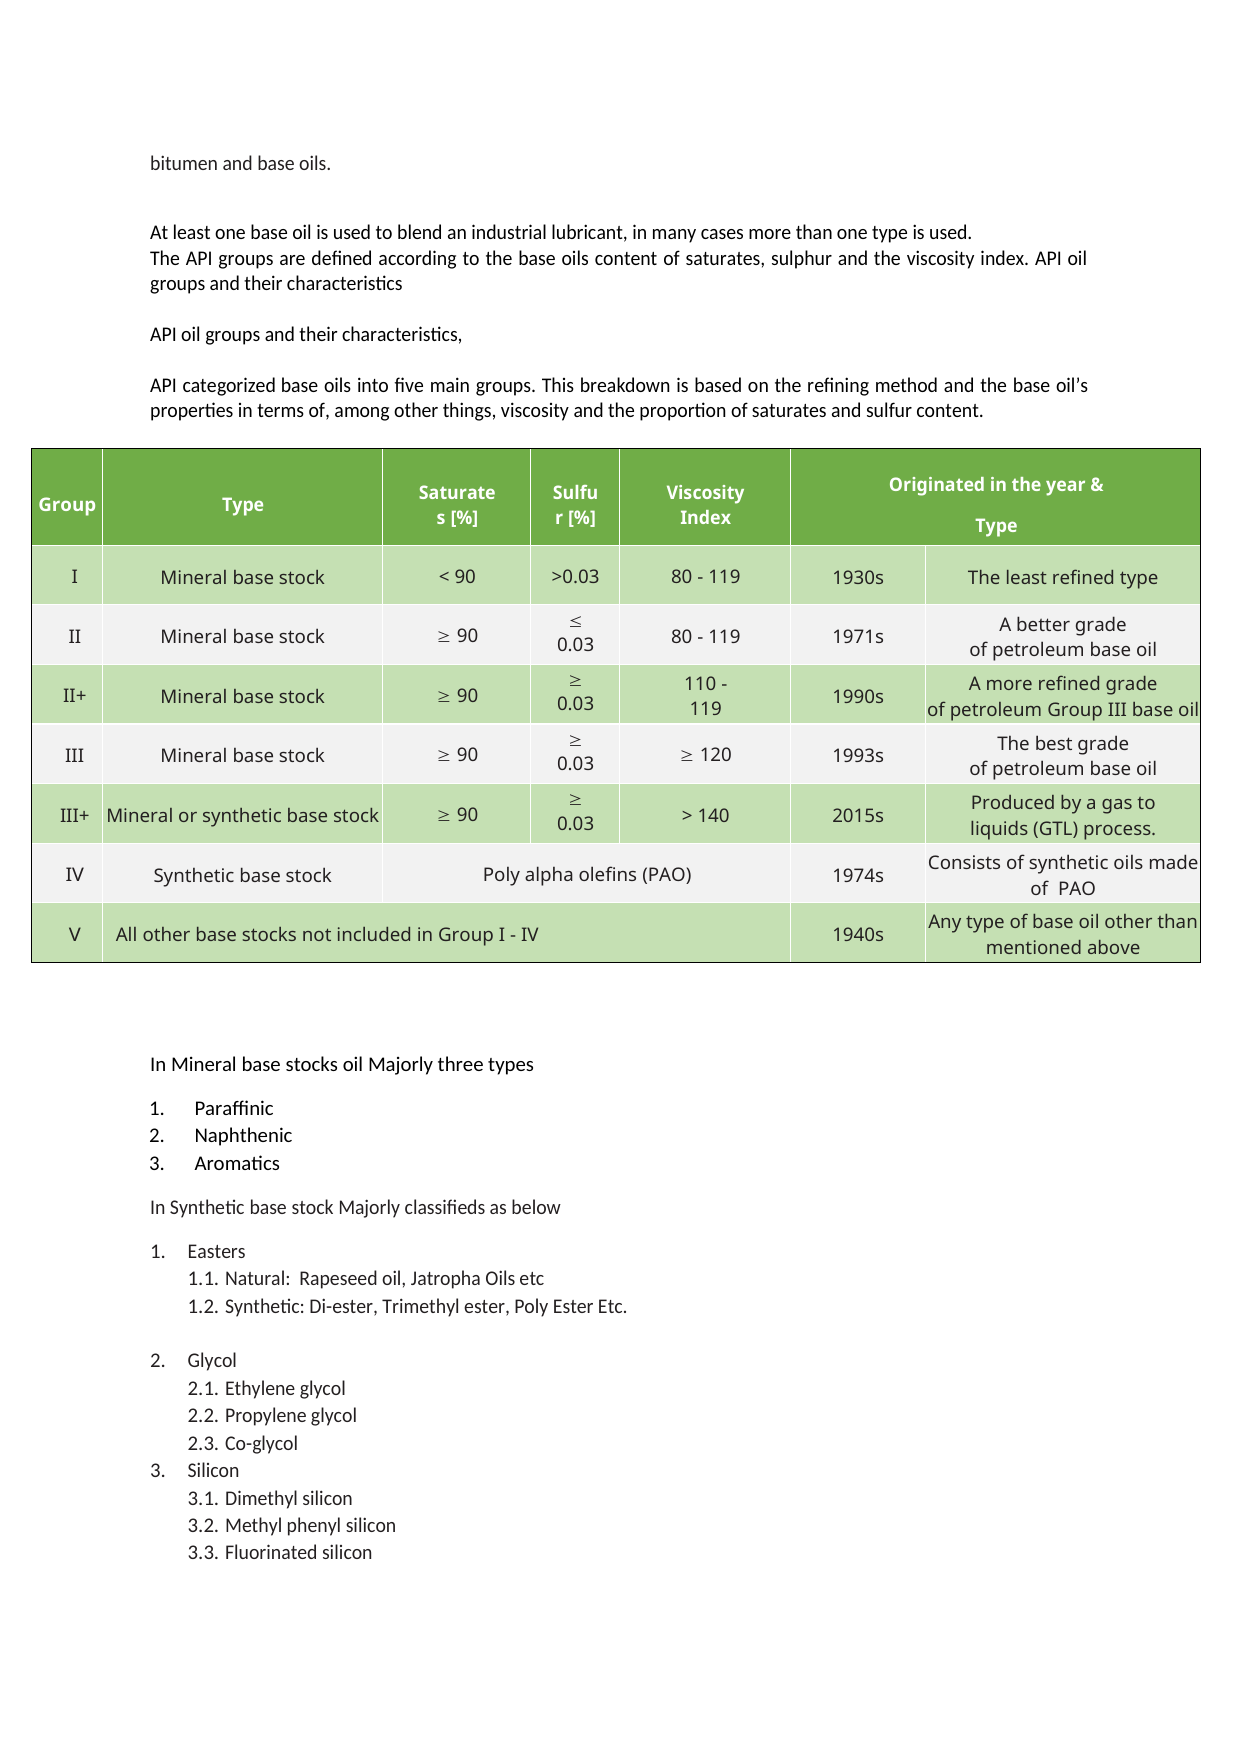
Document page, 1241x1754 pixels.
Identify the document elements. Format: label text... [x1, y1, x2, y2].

table_cell A more refined grade of petroleum Group III base oil [926, 665, 1200, 723]
table_cell 1974s [791, 844, 925, 902]
table_cell Mineral base stock [103, 546, 382, 604]
table_cell >0.03 [531, 546, 619, 604]
table_cell The best grade of petroleum base oil [926, 725, 1200, 783]
list Synthetic: Di-ester, Trimethyl ester, Poly Ester Etc. [187, 1293, 1090, 1318]
table_header Type [103, 449, 382, 545]
table_cell 1930s [791, 546, 925, 604]
table_cell 110 - 119 [620, 665, 790, 723]
table_header Originated in the year & Type [791, 449, 1200, 545]
text At least one base oil is used to blend an industrial lubricant, in many cases more than one type is used. [150, 219, 1090, 245]
list Co-glycol [187, 1430, 1090, 1455]
table_cell Consists of synthetic oils made of PAO [926, 844, 1200, 902]
table_cell V [32, 903, 102, 962]
table_cell 1971s [791, 605, 925, 664]
table_cell I [32, 546, 102, 604]
table_cell  0.03 [531, 725, 619, 783]
table_cell Any type of base oil other than mentioned above [926, 903, 1200, 962]
table_cell All other base stocks not included in Group I - IV [103, 903, 790, 962]
table_cell Synthetic base stock [103, 844, 382, 902]
table_header Viscosity Index [620, 449, 790, 545]
table_cell III+ [32, 784, 102, 843]
table_cell 1990s [791, 665, 925, 723]
table_cell  0.03 [531, 665, 619, 723]
text In Mineral base stocks oil Majorly three types [150, 1051, 1090, 1077]
table_cell Mineral base stock [103, 605, 382, 664]
table_cell 80 - 119 [620, 546, 790, 604]
table_cell 2015s [791, 784, 925, 843]
table_cell  90 [383, 784, 530, 843]
table_cell > 140 [620, 784, 790, 843]
list Aromatics [149, 1150, 1090, 1175]
list Easters [150, 1238, 1090, 1263]
table_cell Produced by a gas to liquids (GTL) process. [926, 784, 1200, 843]
table_cell < 90 [383, 546, 530, 604]
table_header Sulfur [%] [531, 449, 619, 545]
list Naphthenic [149, 1123, 1090, 1148]
table_cell Mineral base stock [103, 665, 382, 723]
table_cell Mineral base stock [103, 725, 382, 783]
table_cell  90 [383, 605, 530, 664]
text The API groups are defined according to the base oils content of saturates, sulphur and the viscosity index. API oil groups and their characteristics [150, 245, 1090, 296]
table_cell  90 [383, 665, 530, 723]
table_cell II+ [32, 665, 102, 723]
table_cell  120 [620, 725, 790, 783]
list Ethylene glycol [187, 1375, 1090, 1401]
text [150, 150, 1090, 175]
list Fluorinated silicon [187, 1539, 1090, 1565]
table_cell  90 [383, 725, 530, 783]
list Paraffinic [149, 1095, 1090, 1121]
table_cell 1993s [791, 725, 925, 783]
list Natural: Rapeseed oil, Jatropha Oils etc [187, 1266, 1090, 1291]
table_cell IV [32, 844, 102, 902]
table_cell  0.03 [531, 605, 619, 664]
list Propylene glycol [187, 1402, 1090, 1428]
table_cell 1940s [791, 903, 925, 962]
table_cell Mineral or synthetic base stock [103, 784, 382, 843]
text API oil groups and their characteristics, [150, 321, 1090, 347]
table_cell Poly alpha olefins (PAO) [383, 844, 790, 902]
table_header Saturates [%] [383, 449, 530, 545]
table_cell 80 - 119 [620, 605, 790, 664]
list Silicon [150, 1457, 1090, 1483]
table_cell III [32, 725, 102, 783]
list Methyl phenyl silicon [187, 1512, 1090, 1537]
text API categorized base oils into five main groups. This breakdown is based on the refining method and the base oil’s properties in terms of, among other things, viscosity and the proportion of saturates and sulfur content. [150, 372, 1090, 423]
table_cell A better grade of petroleum base oil [926, 605, 1200, 664]
table_cell  0.03 [531, 784, 619, 843]
table_header Group [32, 449, 102, 545]
list Glycol [150, 1348, 1090, 1373]
table_cell II [32, 605, 102, 664]
text In Synthetic base stock Majorly classifieds as below [150, 1194, 1090, 1219]
list Dimethyl silicon [187, 1485, 1090, 1510]
table_cell The least refined type [926, 546, 1200, 604]
